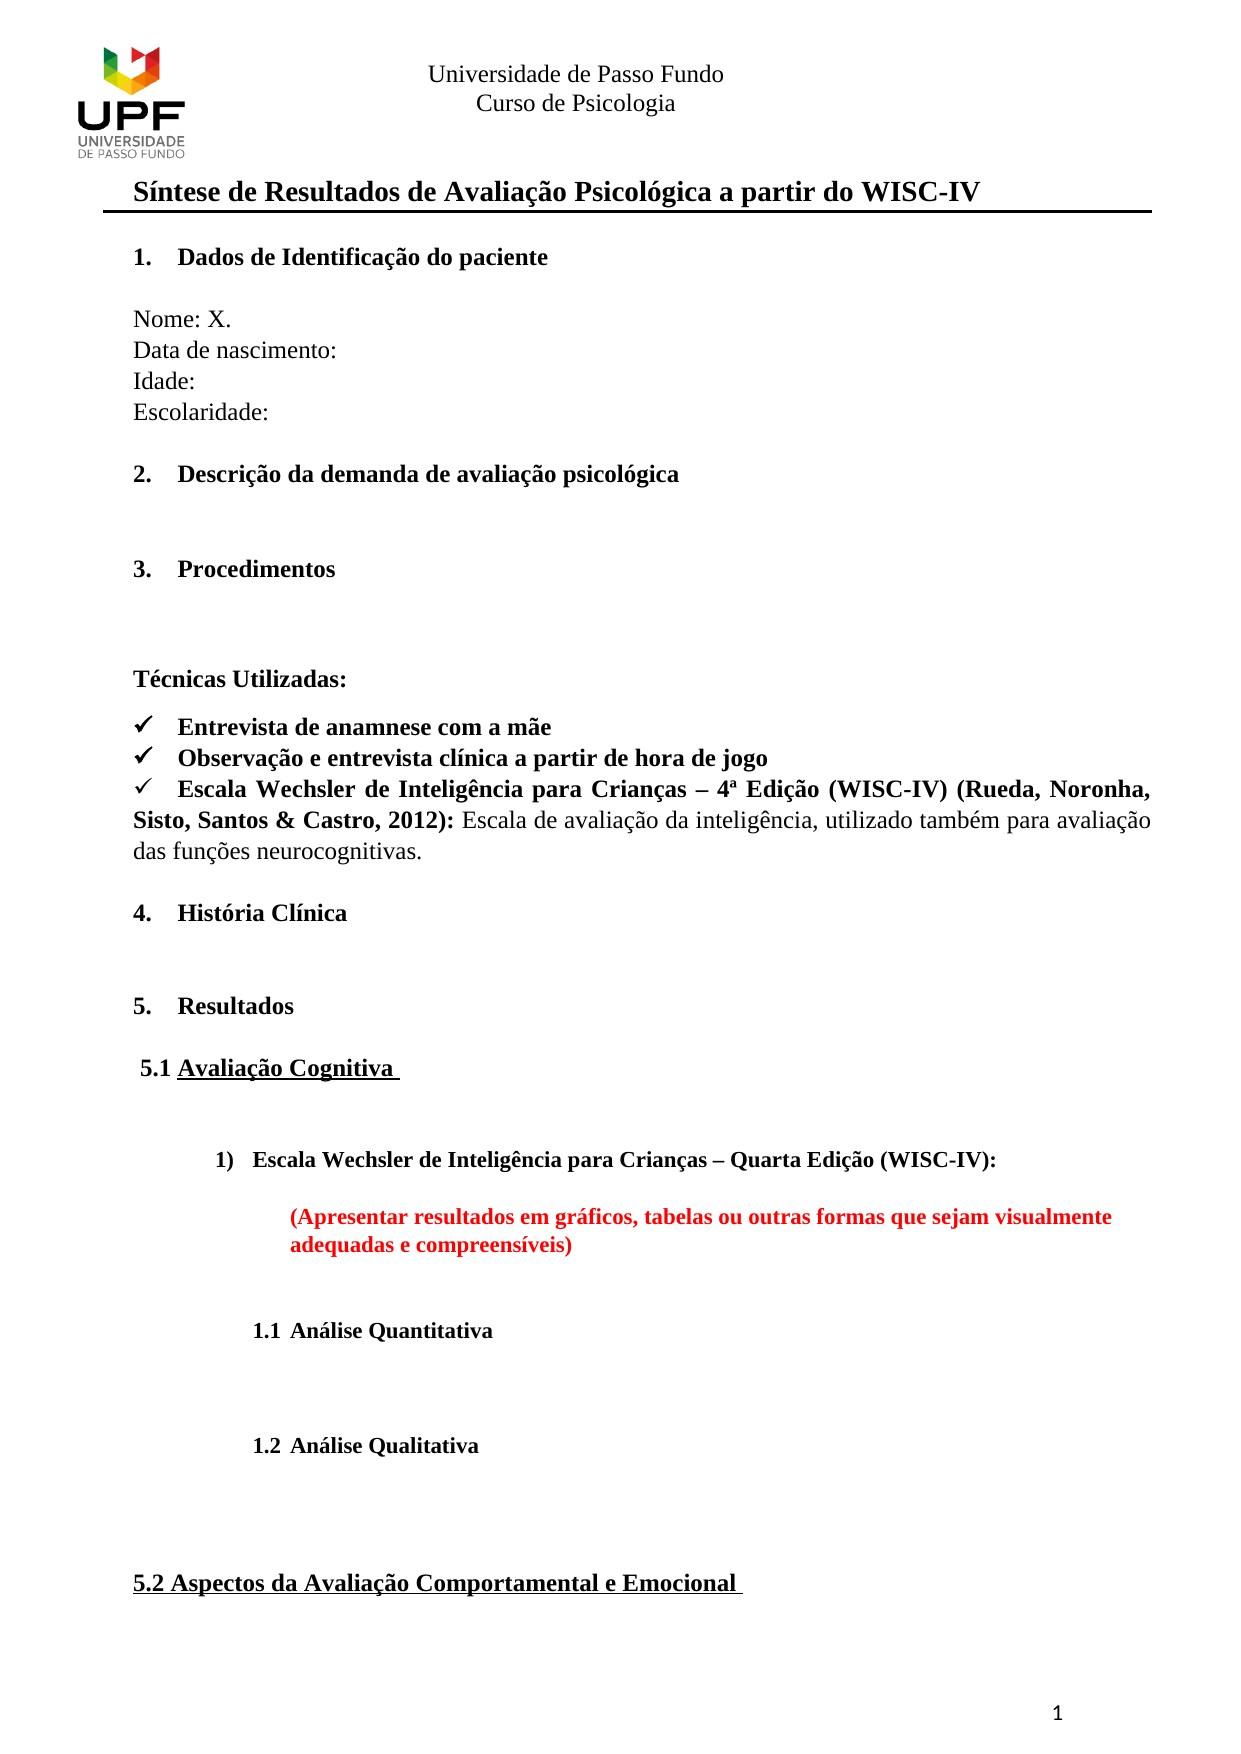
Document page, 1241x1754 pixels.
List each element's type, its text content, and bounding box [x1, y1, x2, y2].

list História Clínica [103, 898, 1152, 927]
list Análise Quantitativa [252, 1317, 1152, 1343]
list Nome: X. [103, 304, 1152, 332]
list Dados de Identificação do paciente [103, 242, 1152, 270]
list Análise Qualitativa [252, 1432, 1152, 1459]
picture [64, 34, 197, 163]
list 5.2 Aspectos da Avaliação Comportamental e Emocional [103, 1568, 1152, 1596]
list Procedimentos [103, 554, 1152, 583]
list Escala Wechsler de Inteligência para Crianças – 4ª Edição (WISC-IV) (Rueda, Noronha, Sisto, Santos & Castro, 2012): Escala de avaliação da inteligência, utilizado também para avaliação das funções neurocognitivas. [133, 774, 1152, 865]
list Entrevista de anamnese com a mãe [103, 712, 1152, 741]
list Resultados [103, 991, 1152, 1020]
text Síntese de Resultados de Avaliação Psicológica a partir do WISC-IV [103, 174, 1152, 210]
list Data de nascimento: [103, 335, 1152, 363]
list Idade: [103, 366, 1152, 394]
list Escala Wechsler de Inteligência para Crianças – Quarta Edição (WISC-IV): [215, 1146, 1152, 1172]
text Técnicas Utilizadas: [103, 664, 1152, 693]
list Descrição da demanda de avaliação psicológica [103, 459, 1152, 488]
list Escolaridade: [103, 397, 1152, 426]
list (Apresentar resultados em gráficos, tabelas ou outras formas que sejam visualmente adequadas e compreensíveis) [290, 1203, 1152, 1258]
list Avaliação Cognitiva [140, 1053, 1152, 1082]
list Observação e entrevista clínica a partir de hora de jogo [103, 743, 1152, 772]
